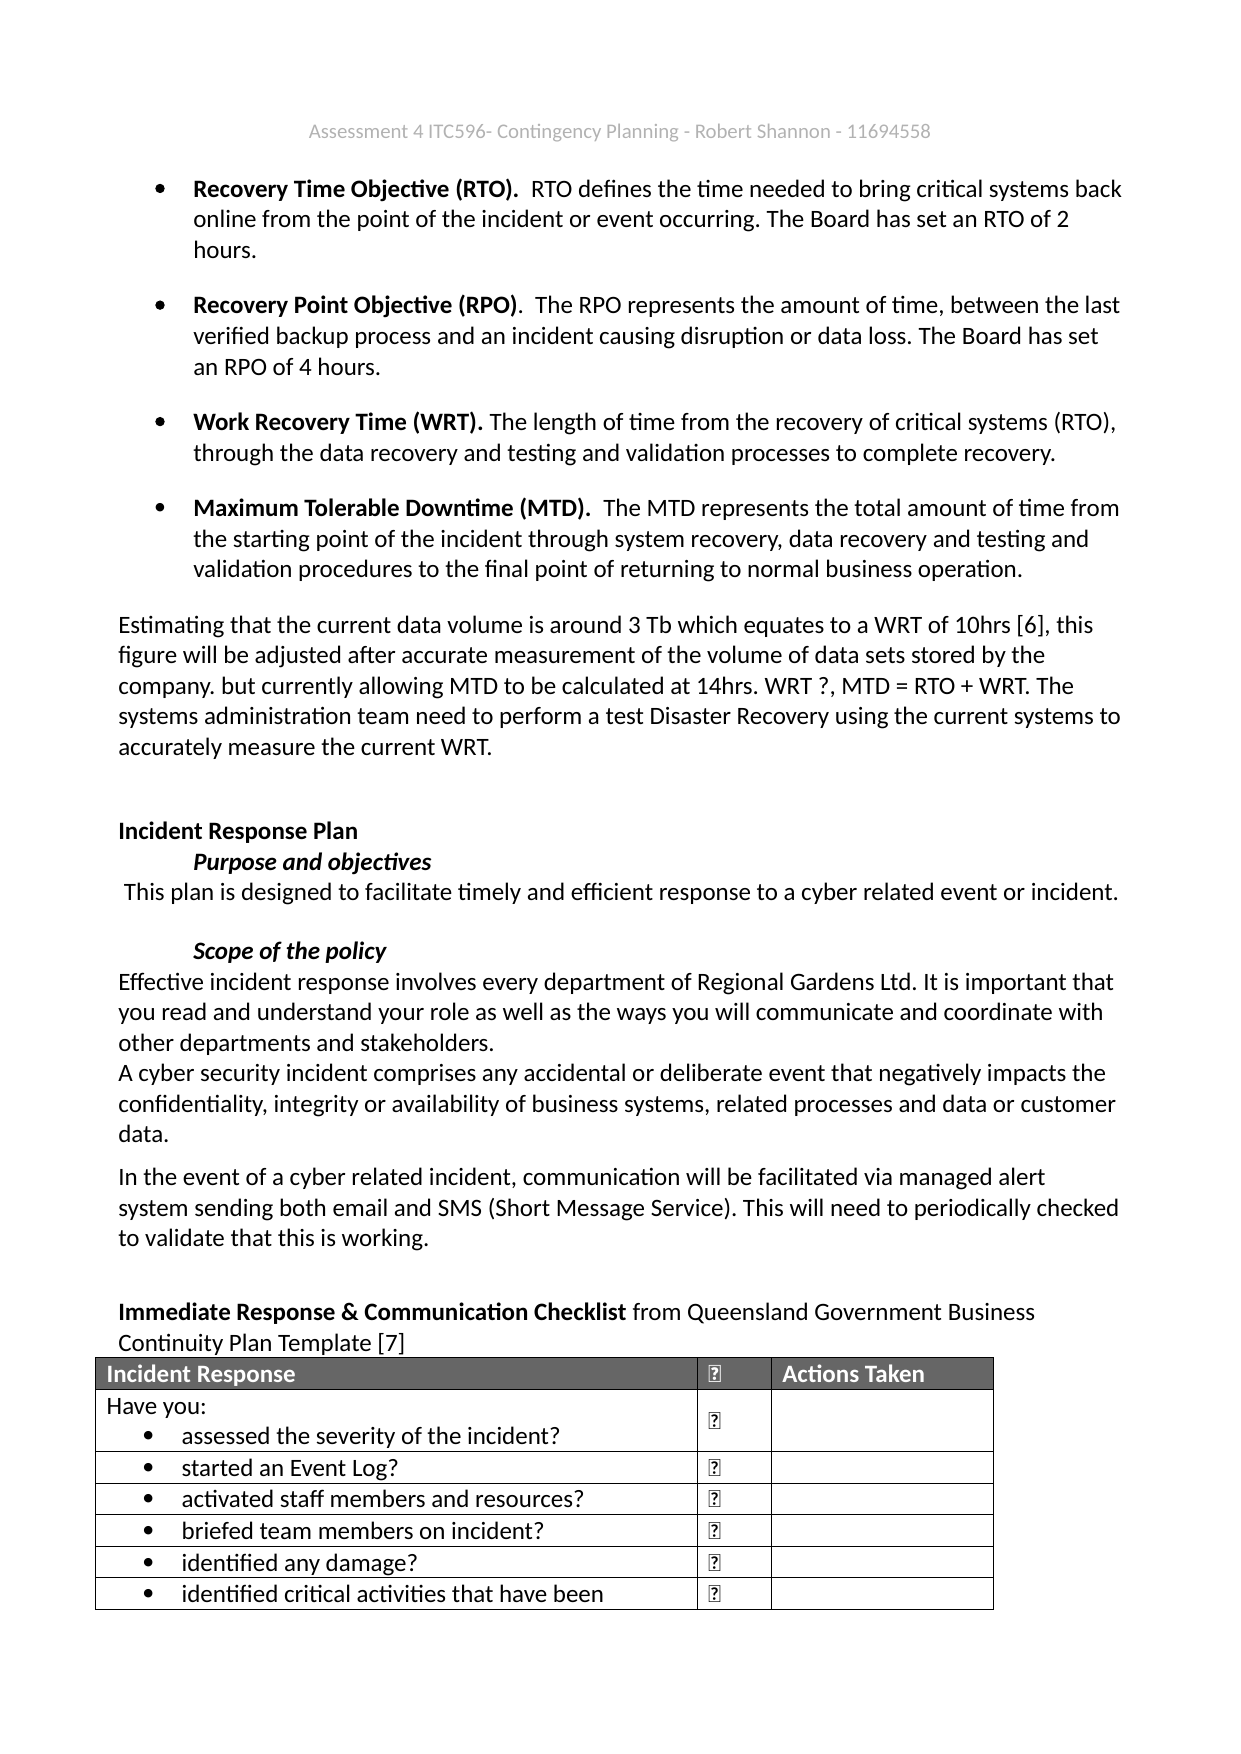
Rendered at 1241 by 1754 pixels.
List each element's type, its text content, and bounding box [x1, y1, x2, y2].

table_cell  [698, 1390, 771, 1451]
table_cell [772, 1484, 993, 1514]
text Scope of the policy [118, 935, 1122, 966]
table_cell  [698, 1578, 771, 1609]
table_cell [772, 1547, 993, 1577]
table_cell [772, 1390, 993, 1451]
table_cell  [698, 1547, 771, 1577]
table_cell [96, 1578, 697, 1609]
table_cell  [698, 1452, 771, 1482]
table_cell  [698, 1515, 771, 1546]
table_cell briefed team members on incident? [96, 1515, 697, 1546]
list Recovery Time Objective (RTO). RTO defines the time needed to bring critical systems back online from the point of the incident or event occurring. The Board has set an RTO of 2 hours. [156, 173, 1122, 264]
text A cyber security incident comprises any accidental or deliberate event that negatively impacts the confidentiality, integrity or availability of business systems, related processes and data or customer data. [118, 1057, 1122, 1149]
list Recovery Point Objective (RPO). The RPO represents the amount of time, between the last verified backup process and an incident causing disruption or data loss. The Board has set an RPO of 4 hours. [156, 289, 1122, 381]
text Effective incident response involves every department of Regional Gardens Ltd. It is important that you read and understand your role as well as the ways you will communicate and coordinate with other departments and stakeholders. [118, 966, 1122, 1057]
text In the event of a cyber related incident, communication will be facilitated via managed alert system sending both email and SMS (Short Message Service). This will need to periodically checked to validate that this is working. [118, 1162, 1122, 1253]
table_cell Have you: assessed the severity of the incident? [96, 1390, 697, 1451]
table_cell [772, 1515, 993, 1546]
table_header Incident Response [96, 1358, 697, 1389]
list Maximum Tolerable Downtime (MTD). The MTD represents the total amount of time from the starting point of the incident through system recovery, data recovery and testing and validation procedures to the final point of returning to normal business operation. [156, 492, 1122, 584]
table_cell [772, 1452, 993, 1482]
text This plan is designed to facilitate timely and efficient response to a cyber related event or incident. [118, 876, 1122, 907]
table_header Actions Taken [772, 1358, 993, 1389]
table_cell identified any damage? [96, 1547, 697, 1577]
list Work Recovery Time (WRT). The length of time from the recovery of critical systems (RTO), through the data recovery and testing and validation processes to complete recovery. [156, 406, 1122, 467]
table_cell activated staff members and resources? [96, 1484, 697, 1514]
table_cell [772, 1578, 993, 1609]
table_cell  [698, 1484, 771, 1514]
table_header  [698, 1358, 771, 1389]
text Estimating that the current data volume is around 3 Tb which equates to a WRT of 10hrs [6], this figure will be adjusted after accurate measurement of the volume of data sets stored by the company. but currently allowing MTD to be calculated at 14hrs. WRT ?, MTD = RTO + WRT. The systems administration team need to perform a test Disaster Recovery using the current systems to accurately measure the current WRT. [118, 609, 1122, 761]
text Purpose and objectives [118, 846, 1122, 876]
text Incident Response Plan [118, 815, 1122, 846]
table_cell started an Event Log? [96, 1452, 697, 1482]
text Immediate Response & Communication Checklist from Queensland Government Business Continuity Plan Template [7] [118, 1296, 1122, 1357]
